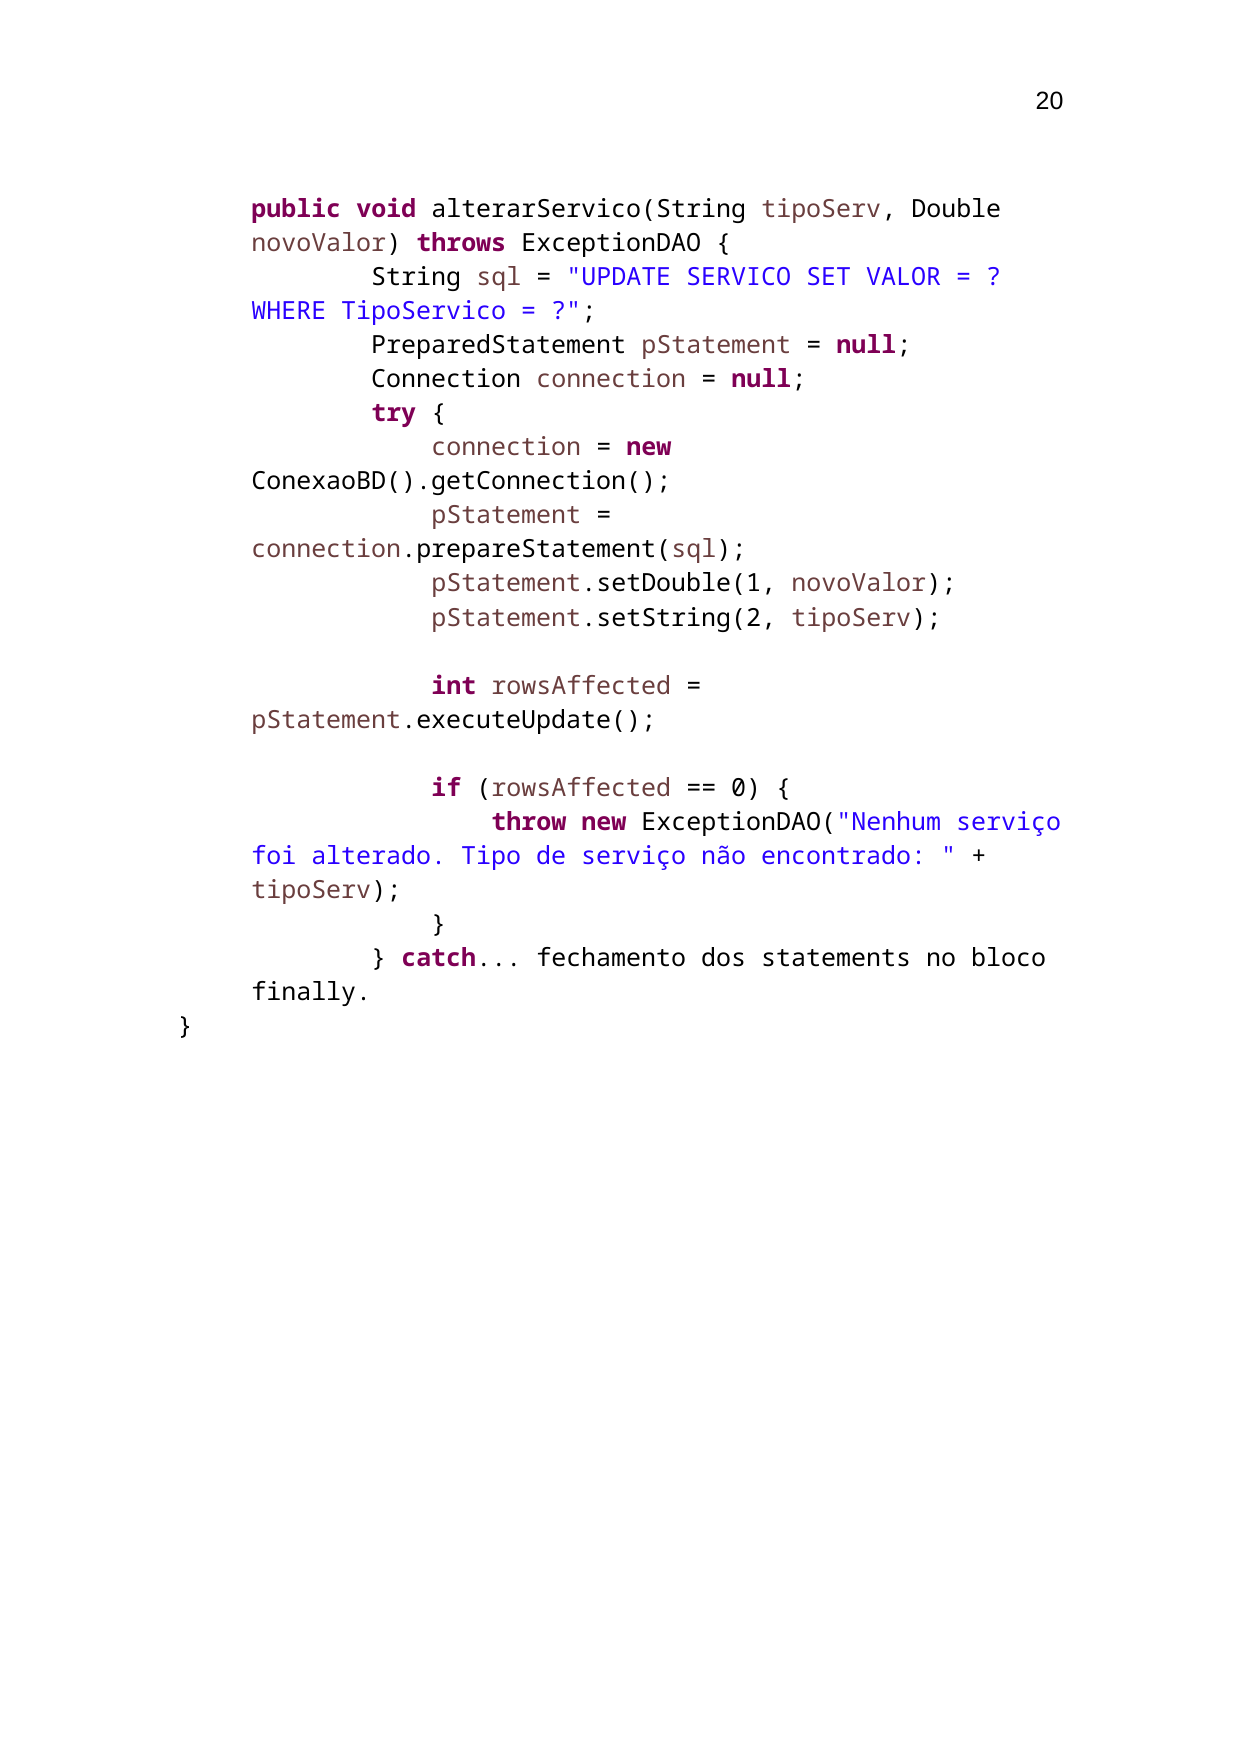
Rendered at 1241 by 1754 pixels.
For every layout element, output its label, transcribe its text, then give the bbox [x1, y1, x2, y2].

text if (rowsAffected == 0) { [251, 769, 1063, 803]
text } [177, 1008, 1063, 1042]
text try { [251, 395, 1063, 429]
text public void alterarServico(String tipoServ, Double novoValor) throws ExceptionDAO { [251, 190, 1063, 258]
text int rowsAffected = pStatement.executeUpdate(); [251, 667, 1063, 735]
text connection = new ConexaoBD().getConnection(); [251, 429, 1063, 497]
text pStatement.setString(2, tipoServ); [251, 599, 1063, 633]
text PreparedStatement pStatement = null; [251, 327, 1063, 361]
text String sql = "UPDATE SERVICO SET VALOR = ? WHERE TipoServico = ?"; [251, 258, 1063, 327]
text pStatement.setDouble(1, novoValor); [251, 565, 1063, 599]
text throw new ExceptionDAO("Nenhum serviço foi alterado. Tipo de serviço não encontrado: " + tipoServ); [251, 803, 1063, 906]
text } [251, 906, 1063, 940]
text pStatement = connection.prepareStatement(sql); [251, 497, 1063, 565]
text Connection connection = null; [251, 361, 1063, 395]
text } catch... fechamento dos statements no bloco finally. [251, 940, 1063, 1008]
